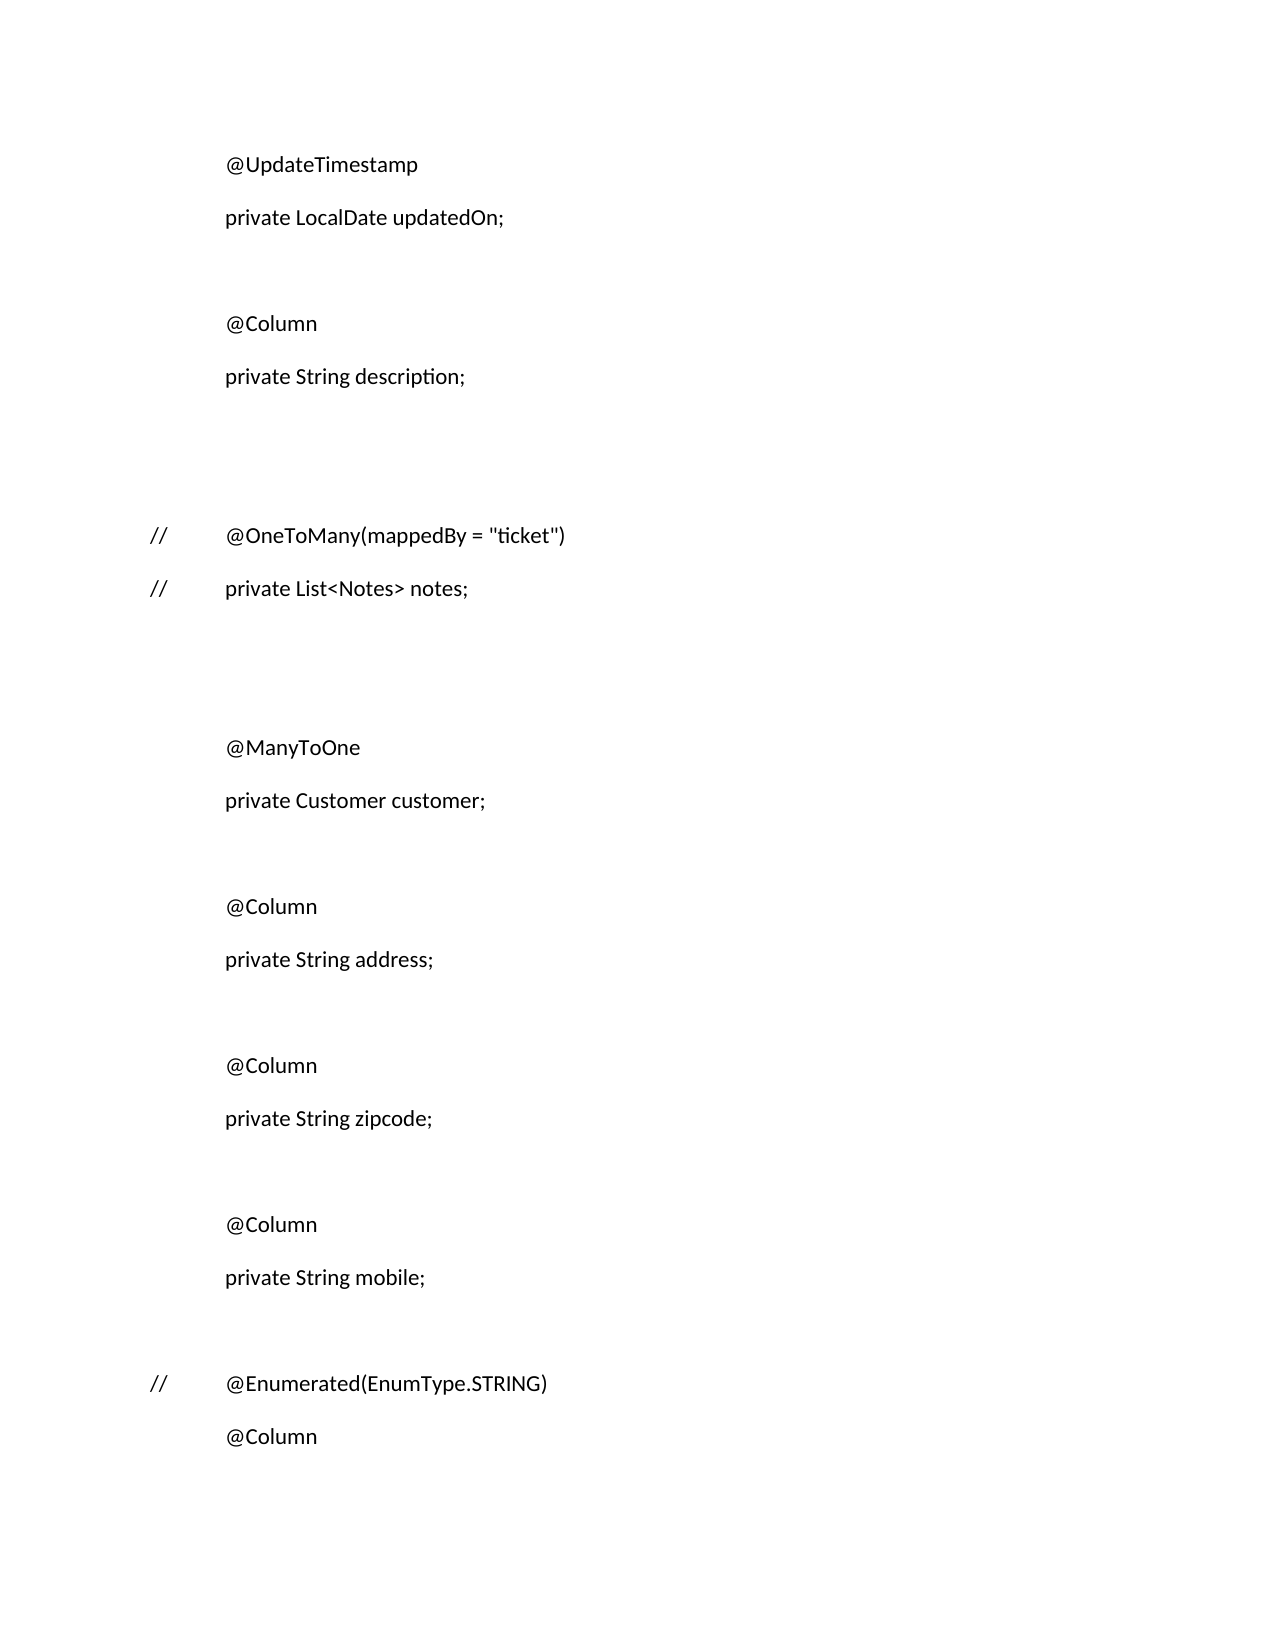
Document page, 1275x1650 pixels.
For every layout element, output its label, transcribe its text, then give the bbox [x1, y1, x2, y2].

text @Column [150, 1422, 1125, 1451]
text private String address; [150, 945, 1125, 973]
text private String description; [150, 362, 1125, 390]
text @Column [150, 1051, 1125, 1079]
text @Column [150, 1210, 1125, 1238]
text // @Enumerated(EnumType.STRING) [150, 1369, 1125, 1397]
text // private List<Notes> notes; [150, 574, 1125, 602]
text // @OneToMany(mappedBy = "ticket") [150, 521, 1125, 549]
text private Customer customer; [150, 786, 1125, 814]
text @Column [150, 309, 1125, 337]
text @ManyToOne [150, 733, 1125, 761]
text private String mobile; [150, 1263, 1125, 1291]
text private LocalDate updatedOn; [150, 203, 1125, 231]
text @Column [150, 892, 1125, 920]
text @UpdateTimestamp [150, 150, 1125, 178]
text private String zipcode; [150, 1104, 1125, 1132]
